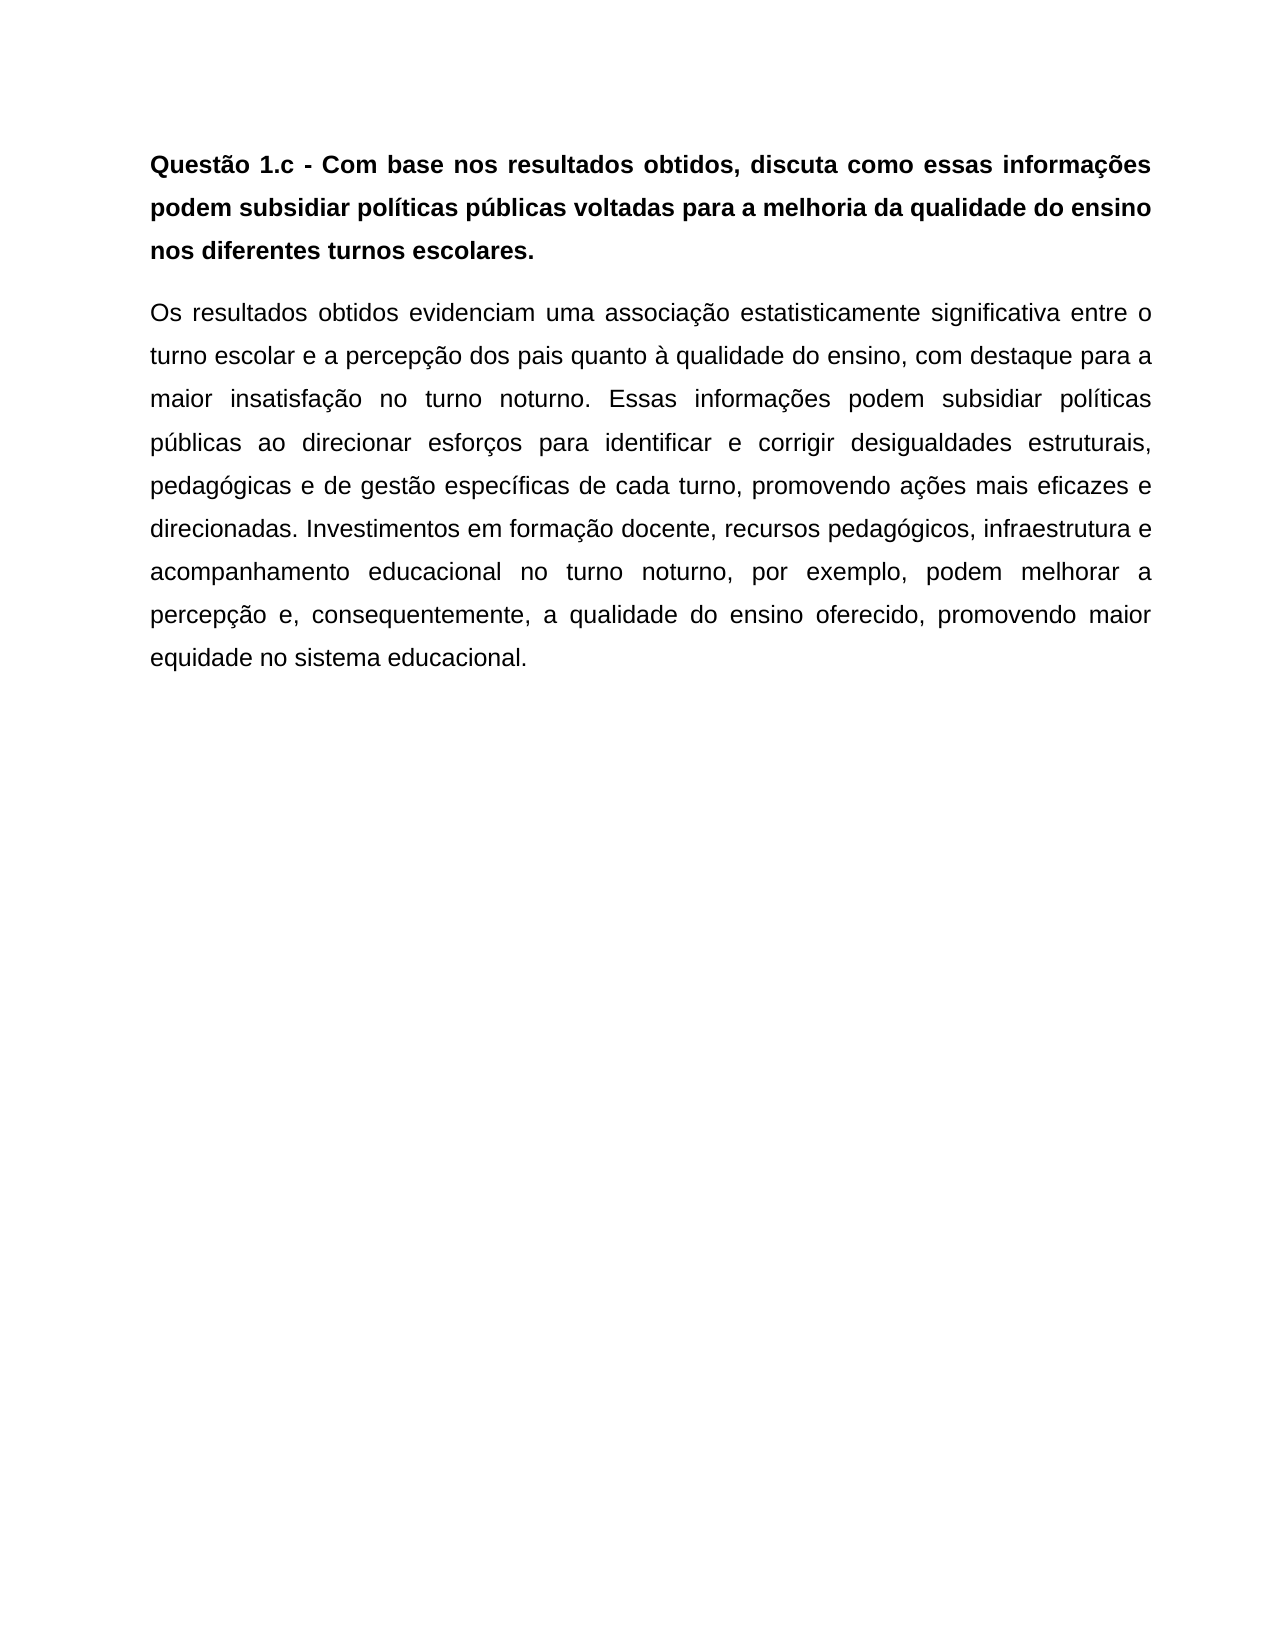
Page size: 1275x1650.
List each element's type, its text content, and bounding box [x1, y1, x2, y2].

text Os resultados obtidos evidenciam uma associação estatisticamente significativa entre o turno escolar e a percepção dos pais quanto à qualidade do ensino, com destaque para a maior insatisfação no turno noturno. Essas informações podem subsidiar políticas públicas ao direcionar esforços para identificar e corrigir desigualdades estruturais, pedagógicas e de gestão específicas de cada turno, promovendo ações mais eficazes e direcionadas. Investimentos em formação docente, recursos pedagógicos, infraestrutura e acompanhamento educacional no turno noturno, por exemplo, podem melhorar a percepção e, consequentemente, a qualidade do ensino oferecido, promovendo maior equidade no sistema educacional. [150, 298, 1153, 672]
text Questão 1.c - Com base nos resultados obtidos, discuta como essas informações podem subsidiar políticas públicas voltadas para a melhoria da qualidade do ensino nos diferentes turnos escolares. [150, 150, 1153, 265]
